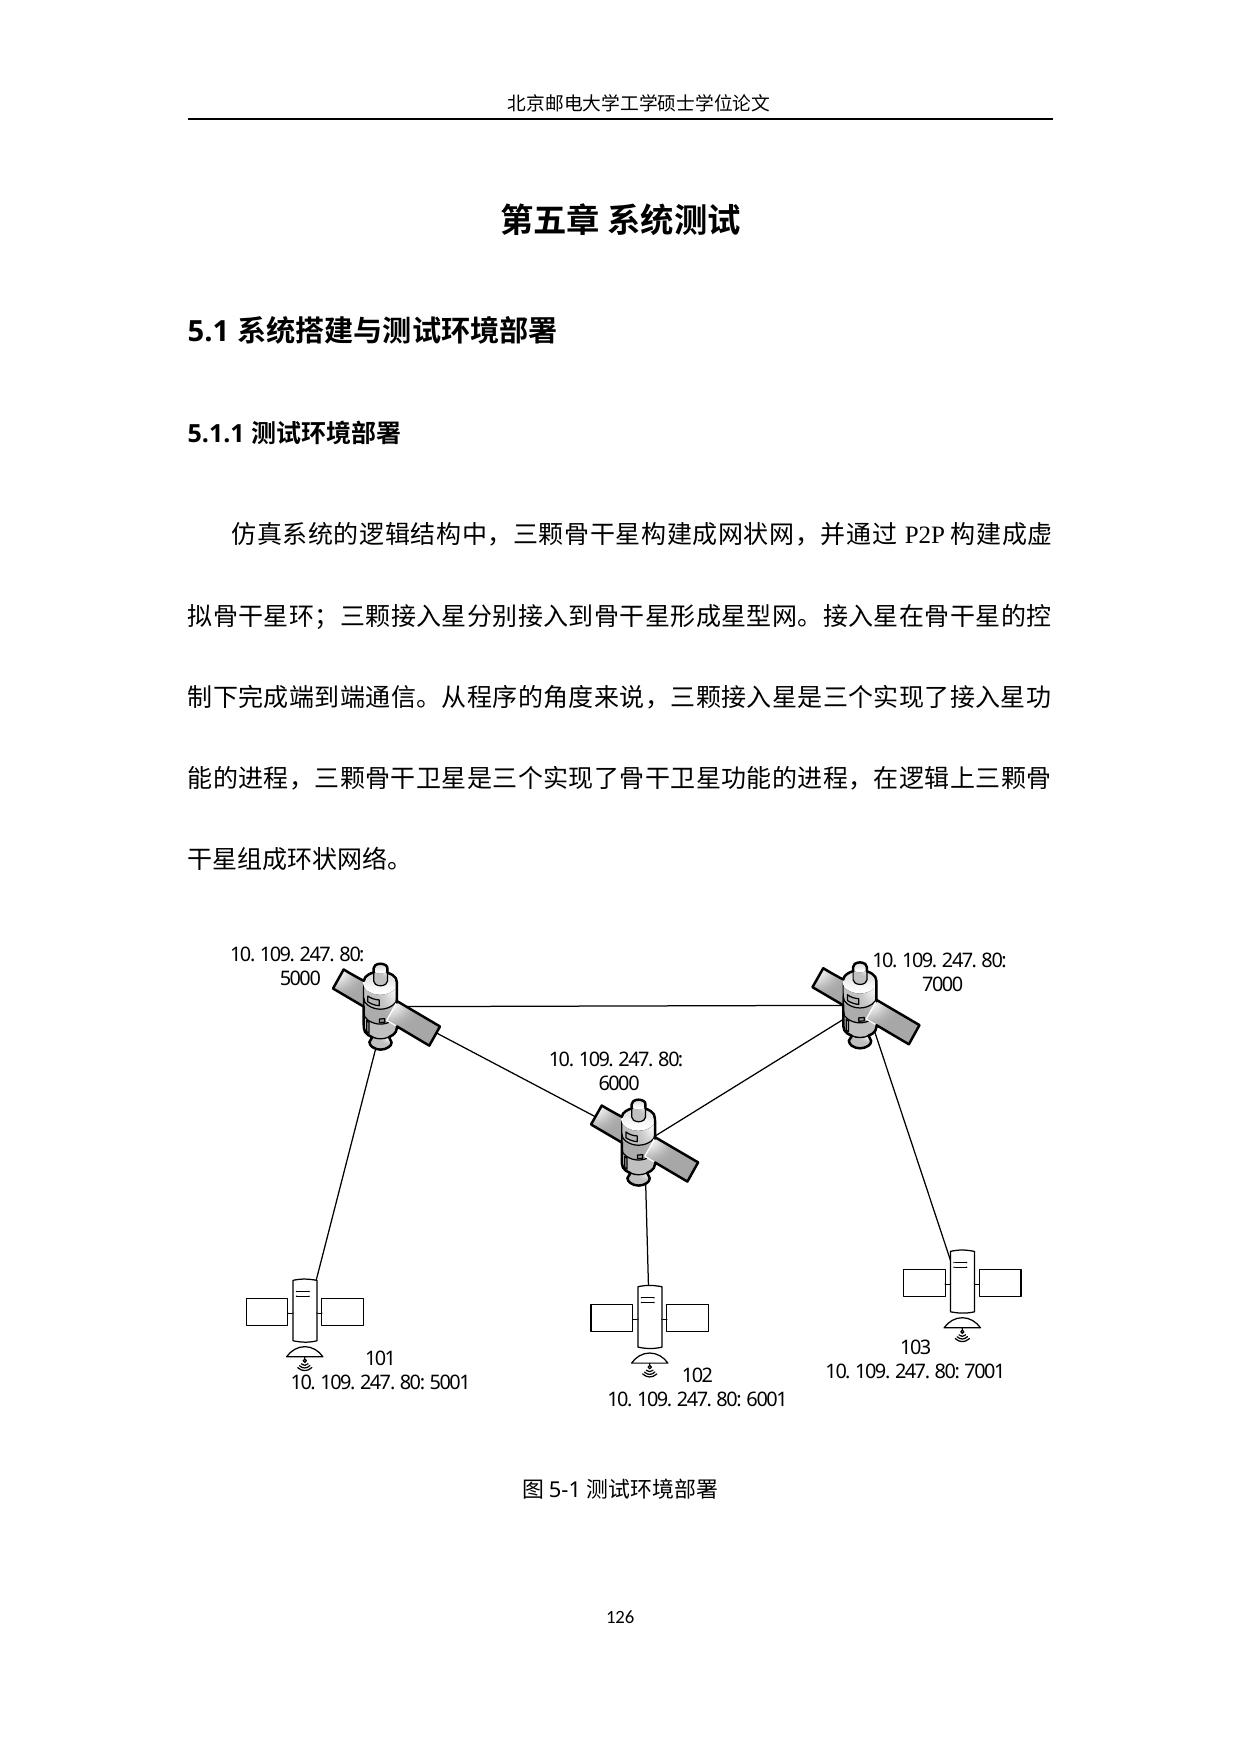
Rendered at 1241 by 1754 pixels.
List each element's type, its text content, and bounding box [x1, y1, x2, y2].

subtitle 5.1 系统搭建与测试环境部署 [187, 297, 1053, 362]
text 仿真系统的逻辑结构中，三颗骨干星构建成网状网，并通过P2P构建成虚拟骨干星环；三颗接入星分别接入到骨干星形成星型网。接入星在骨干星的控制下完成端到端通信。从程序的角度来说，三颗接入星是三个实现了接入星功能的进程，三颗骨干卫星是三个实现了骨干卫星功能的进程，在逻辑上三颗骨干星组成环状网络。 [187, 501, 1053, 891]
subtitle 第五章 系统测试 [187, 185, 1053, 250]
text 图5-1 测试环境部署 [187, 1471, 1053, 1504]
subtitle 5.1.1 测试环境部署 [187, 399, 1053, 464]
